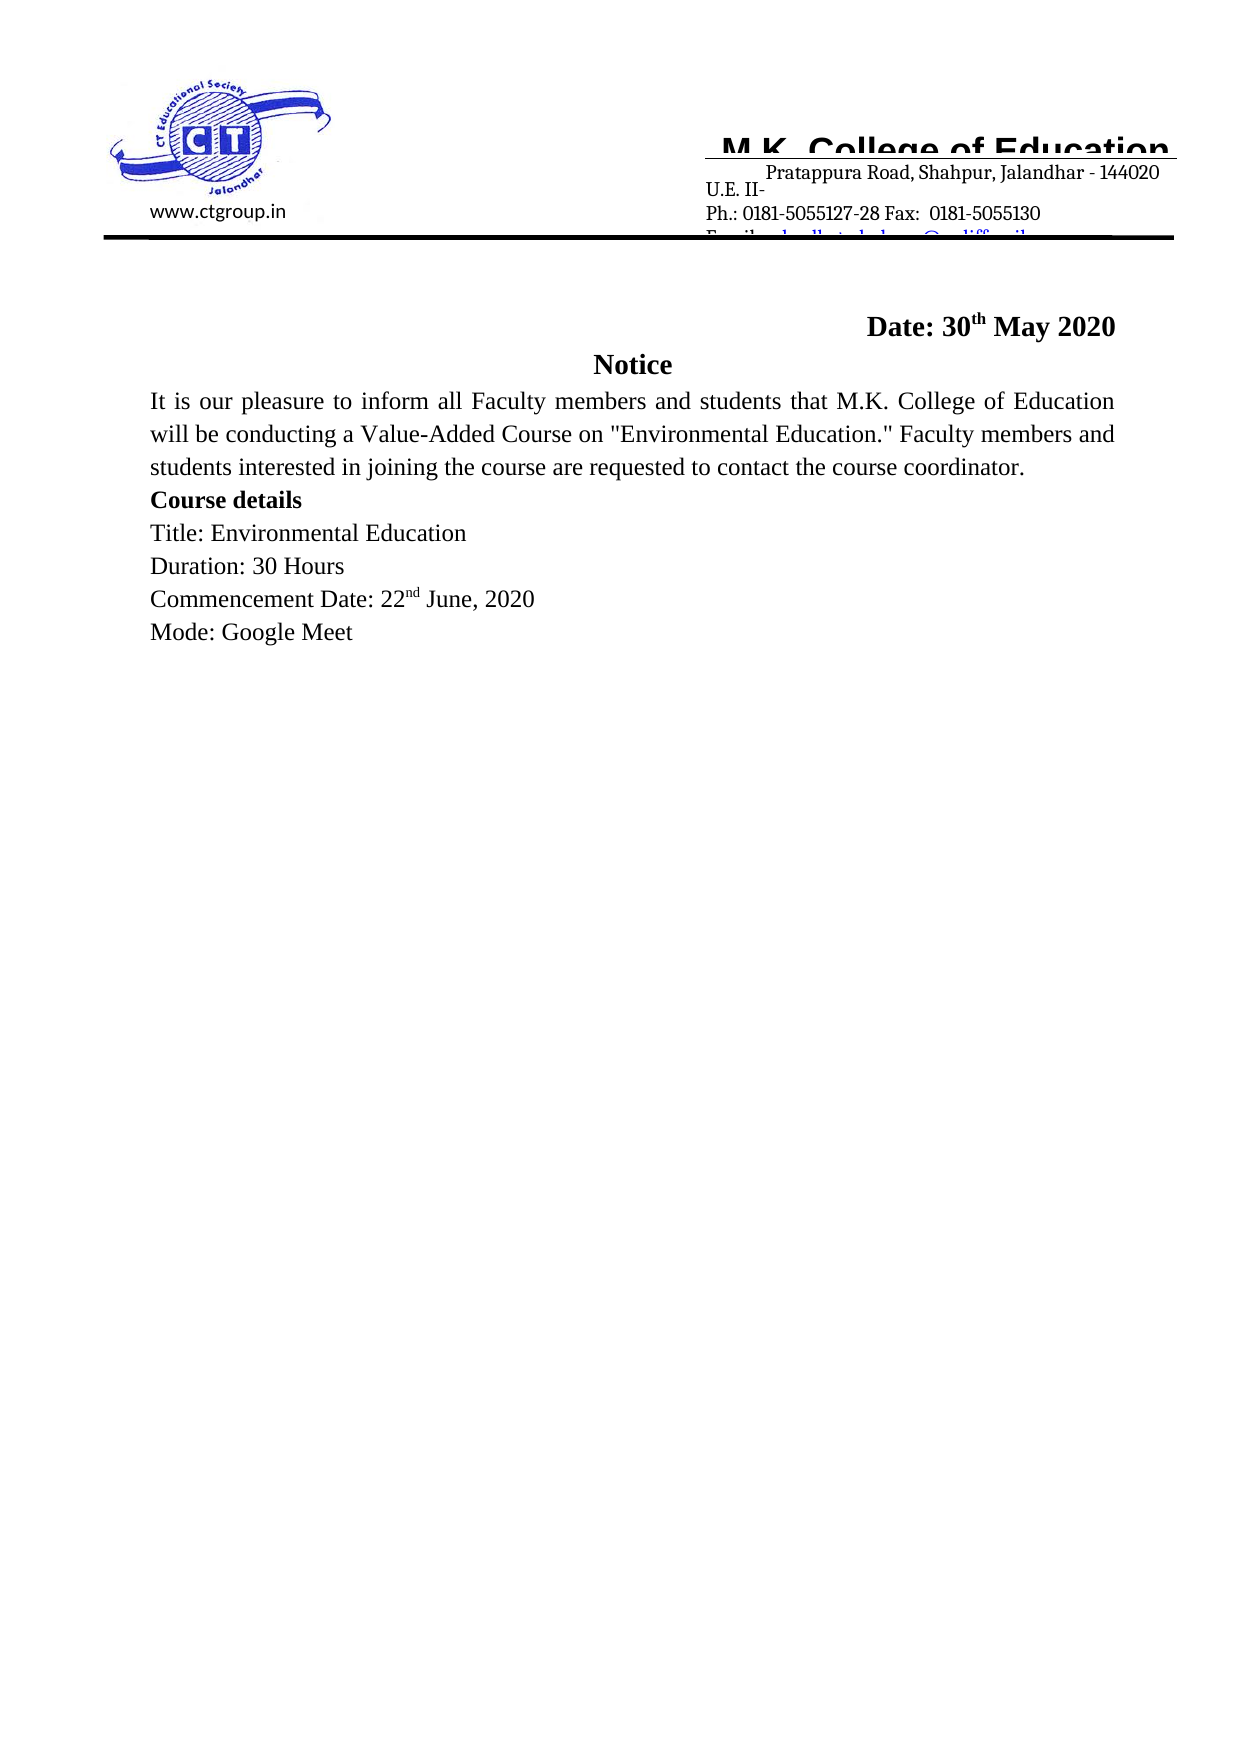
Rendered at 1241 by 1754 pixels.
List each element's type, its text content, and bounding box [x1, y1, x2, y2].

text Duration: 30 Hours [150, 551, 1116, 580]
text Course details [150, 485, 1116, 514]
text Mode: Google Meet [150, 617, 1116, 646]
text Notice [150, 347, 1116, 381]
text Commencement Date: 22nd June, 2020 [150, 584, 1116, 613]
text Title: Environmental Education [150, 518, 1116, 547]
text Date: 30th May 2020 [150, 309, 1116, 342]
text It is our pleasure to inform all Faculty members and students that M.K. College of Education will be conducting a Value-Added Course on "Environmental Education." Faculty members and students interested in joining the course are requested to contact the course coordinator. [150, 386, 1116, 481]
picture [106, 65, 339, 231]
